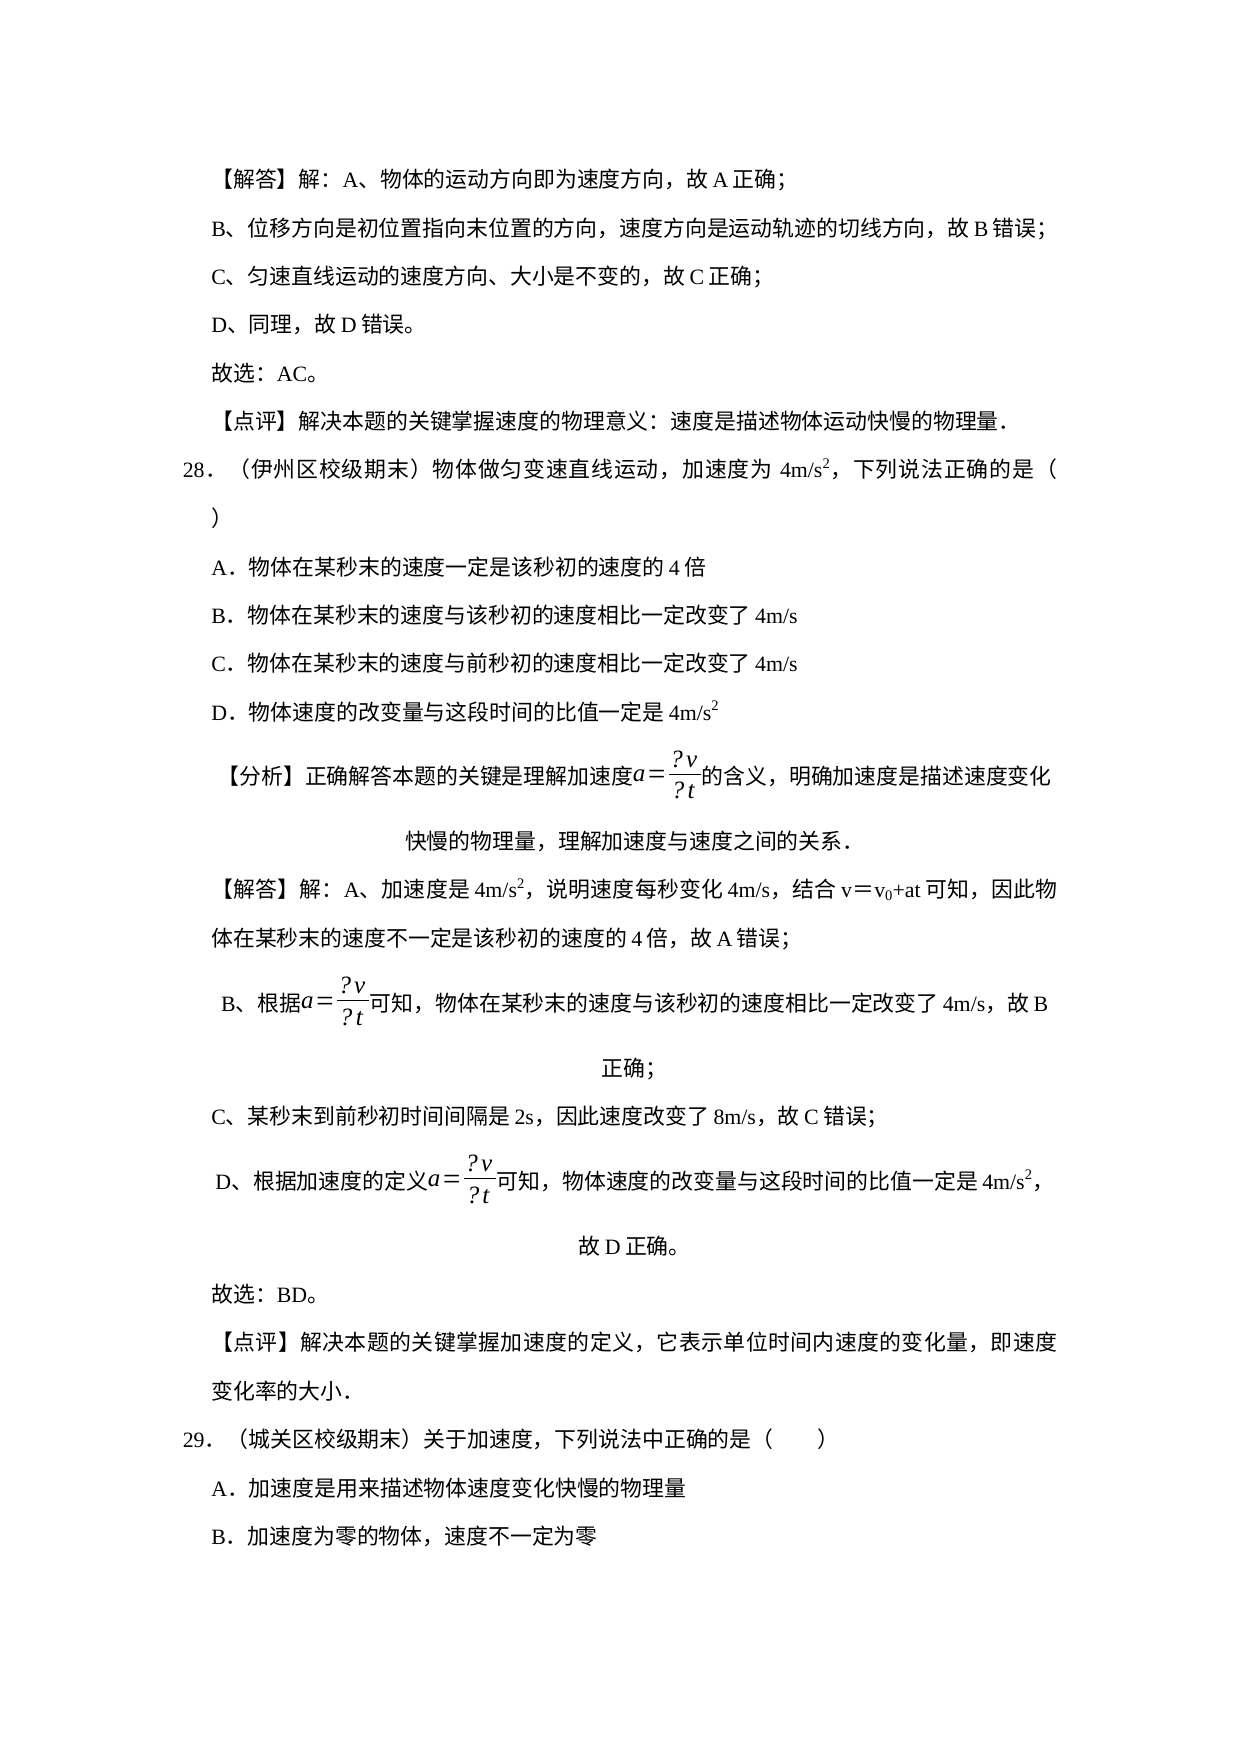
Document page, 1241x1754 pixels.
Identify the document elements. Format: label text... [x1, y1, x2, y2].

text 故选：BD。 [211, 1277, 1058, 1309]
text D、根据加速度的定义可知，物体速度的改变量与这段时间的比值一定是4m/s2，故D正确。 [211, 1147, 1058, 1261]
text 【解答】解：A、加速度是4m/s2，说明速度每秒变化4m/s，结合v＝v0+at可知，因此物体在某秒末的速度不一定是该秒初的速度的4倍，故A错误； [211, 872, 1058, 953]
text B、位移方向是初位置指向末位置的方向，速度方向是运动轨迹的切线方向，故B错误； [211, 210, 1058, 243]
text 【点评】解决本题的关键掌握加速度的定义，它表示单位时间内速度的变化量，即速度变化率的大小． [211, 1325, 1058, 1406]
text 【点评】解决本题的关键掌握速度的物理意义：速度是描述物体运动快慢的物理量． [211, 404, 1058, 436]
text A．加速度是用来描述物体速度变化快慢的物理量 [183, 1470, 1058, 1503]
text 28．（伊州区校级期末）物体做匀变速直线运动，加速度为4m/s2，下列说法正确的是（ ） [183, 452, 1058, 533]
text D．物体速度的改变量与这段时间的比值一定是4m/s2 [183, 694, 1058, 727]
text C、某秒末到前秒初时间间隔是2s，因此速度改变了8m/s，故C错误； [211, 1099, 1058, 1131]
text 【分析】正确解答本题的关键是理解加速度的含义，明确加速度是描述速度变化快慢的物理量，理解加速度与速度之间的关系． [211, 742, 1058, 856]
text C．物体在某秒末的速度与前秒初的速度相比一定改变了4m/s [183, 646, 1058, 678]
text 故选：AC。 [211, 355, 1058, 388]
text B、根据可知，物体在某秒末的速度与该秒初的速度相比一定改变了4m/s，故B正确； [211, 969, 1058, 1083]
text D、同理，故D错误。 [211, 307, 1058, 339]
text B．物体在某秒末的速度与该秒初的速度相比一定改变了4m/s [183, 597, 1058, 630]
text 【解答】解：A、物体的运动方向即为速度方向，故A正确； [211, 162, 1058, 194]
text B．加速度为零的物体，速度不一定为零 [183, 1519, 1058, 1551]
text 29．（城关区校级期末）关于加速度，下列说法中正确的是（ ） [183, 1422, 1058, 1454]
text C、匀速直线运动的速度方向、大小是不变的，故C正确； [211, 259, 1058, 291]
text A．物体在某秒末的速度一定是该秒初的速度的4倍 [183, 549, 1058, 582]
